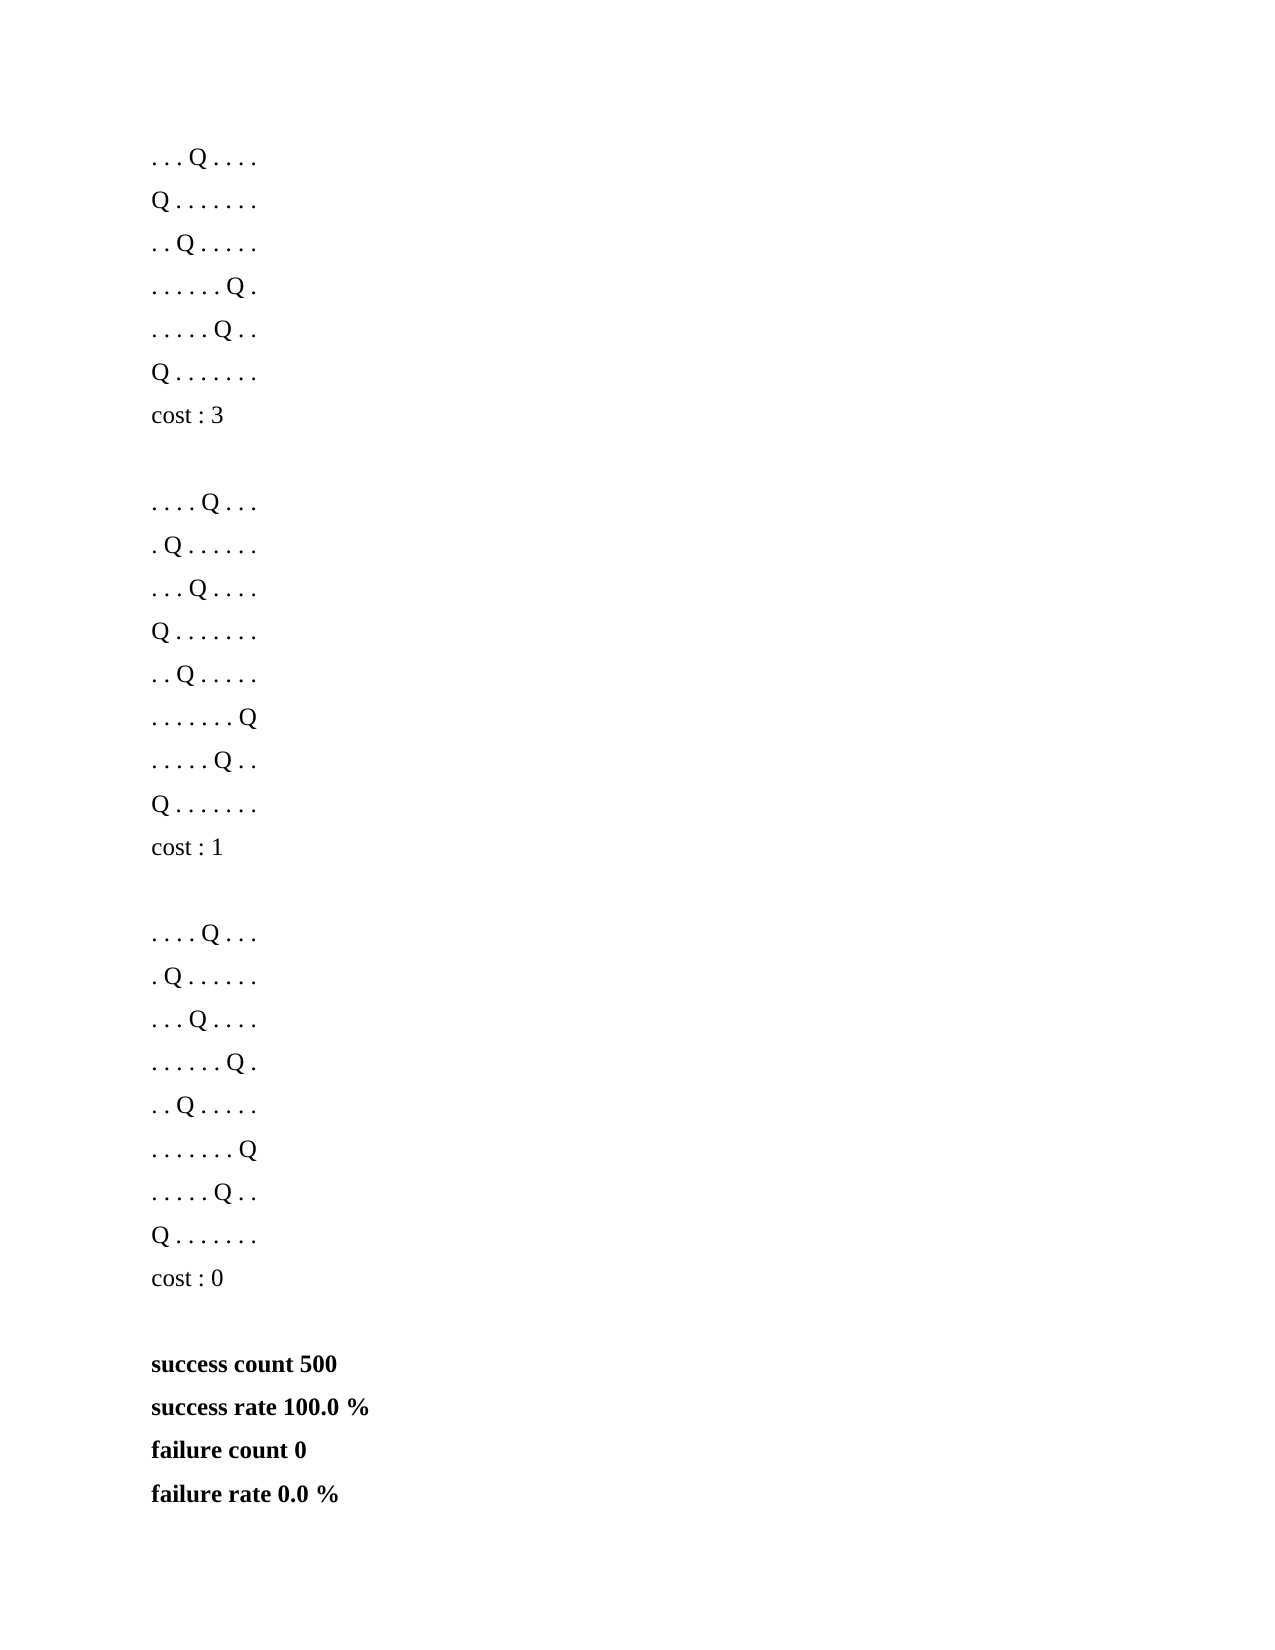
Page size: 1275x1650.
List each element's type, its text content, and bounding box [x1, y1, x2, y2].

text . . . . . Q . . [151, 746, 1167, 774]
text success rate 100.0 % [151, 1392, 1167, 1421]
text . . . . . . . Q [151, 1134, 1167, 1162]
text Q . . . . . . . [151, 1220, 1167, 1249]
text . Q . . . . . . [151, 961, 1167, 990]
text failure rate 0.0 % [151, 1479, 1167, 1507]
text success count 500 [151, 1349, 1167, 1378]
text . . . Q . . . . [151, 1004, 1167, 1033]
text . . Q . . . . . [151, 228, 1167, 257]
text . . . . Q . . . [151, 918, 1167, 947]
text . . . Q . . . . [151, 573, 1167, 602]
text . . . Q . . . . [151, 142, 1167, 171]
text . Q . . . . . . [151, 530, 1167, 559]
text Q . . . . . . . [151, 789, 1167, 817]
text Q . . . . . . . [151, 185, 1167, 214]
text . . . . . Q . . [151, 1177, 1167, 1206]
text . . Q . . . . . [151, 1091, 1167, 1119]
text . . . . . . Q . [151, 1047, 1167, 1076]
text cost : 1 [151, 832, 1167, 861]
text . . . . . Q . . [151, 314, 1167, 343]
text . . Q . . . . . [151, 659, 1167, 688]
text Q . . . . . . . [151, 357, 1167, 386]
text . . . . . . . Q [151, 702, 1167, 731]
text . . . . . . Q . [151, 271, 1167, 300]
text . . . . Q . . . [151, 487, 1167, 516]
text failure count 0 [151, 1436, 1167, 1464]
text cost : 3 [151, 401, 1167, 429]
text Q . . . . . . . [151, 616, 1167, 645]
text cost : 0 [151, 1263, 1167, 1292]
